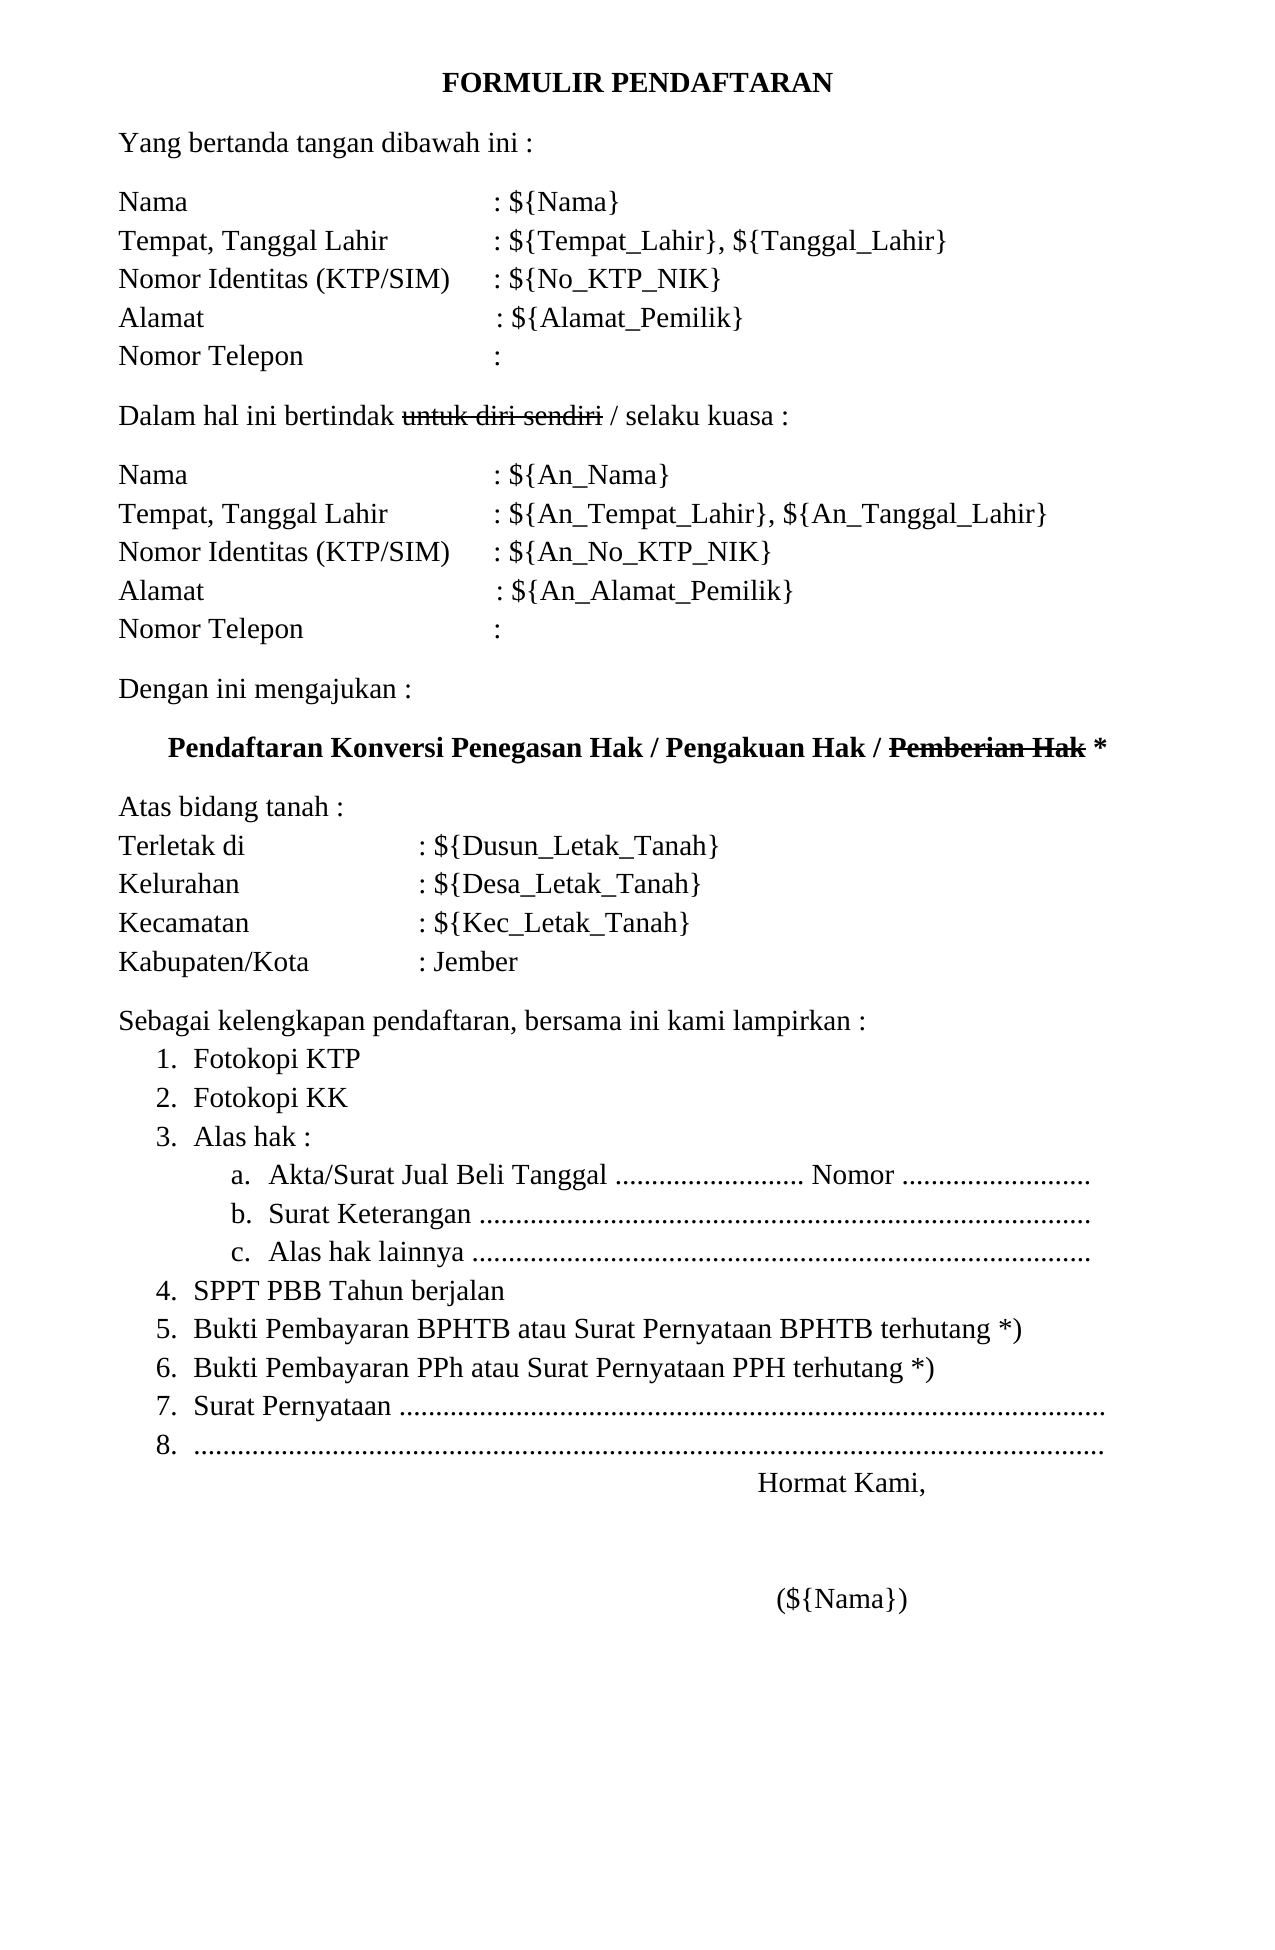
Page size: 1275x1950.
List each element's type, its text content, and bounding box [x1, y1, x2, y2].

text Nomor Telepon : [118, 611, 1157, 645]
list Bukti Pembayaran PPh atau Surat Pernyataan PPH terhutang *) [156, 1350, 1157, 1383]
text Nama : ${An_Nama} [118, 457, 1157, 491]
text Alamat : ${An_Alamat_Pemilik} [118, 573, 1157, 606]
text Nomor Telepon : [118, 338, 1157, 372]
text Yang bertanda tangan dibawah ini : [118, 125, 1157, 158]
list Bukti Pembayaran BPHTB atau Surat Pernyataan BPHTB terhutang *) [156, 1311, 1157, 1345]
table_header Hormat Kami, (${Nama}) [576, 1466, 1107, 1629]
text Kecamatan : ${Kec_Letak_Tanah} [118, 905, 1157, 939]
text Tempat, Tanggal Lahir : ${Tempat_Lahir}, ${Tanggal_Lahir} [118, 223, 1157, 256]
text Terletak di : ${Dusun_Letak_Tanah} [118, 828, 1157, 862]
list SPPT PBB Tahun berjalan [156, 1273, 1157, 1306]
text Tempat, Tanggal Lahir : ${An_Tempat_Lahir}, ${An_Tanggal_Lahir} [118, 496, 1157, 529]
list Akta/Surat Jual Beli Tanggal .......................... Nomor .......................... [231, 1157, 1157, 1191]
list Surat Keterangan .................................................................................... [231, 1196, 1157, 1229]
text FORMULIR PENDAFTARAN [118, 66, 1157, 99]
text Kelurahan : ${Desa_Letak_Tanah} [118, 867, 1157, 900]
list ............................................................................................................................. [156, 1427, 1157, 1461]
list Surat Pernyataan ................................................................................................. [156, 1388, 1157, 1422]
text Dengan ini mengajukan : [118, 671, 1157, 704]
list Alas hak lainnya ..................................................................................... [231, 1234, 1157, 1268]
text Kabupaten/Kota : Jember [118, 944, 1157, 977]
text Alamat : ${Alamat_Pemilik} [118, 300, 1157, 333]
text Nomor Identitas (KTP/SIM) : ${An_No_KTP_NIK} [118, 534, 1157, 568]
text Atas bidang tanah : [118, 789, 1157, 823]
list Fotokopi KTP [156, 1042, 1157, 1075]
text Sebagai kelengkapan pendaftaran, bersama ini kami lampirkan : [118, 1003, 1157, 1037]
text Nama : ${Nama} [118, 184, 1157, 218]
text Dalam hal ini bertindak untuk diri sendiri / selaku kuasa : [118, 398, 1157, 431]
text Pendaftaran Konversi Penegasan Hak / Pengakuan Hak / Pemberian Hak * [118, 730, 1157, 764]
text Nomor Identitas (KTP/SIM) : ${No_KTP_NIK} [118, 261, 1157, 295]
list Alas hak : [156, 1119, 1157, 1152]
list Fotokopi KK [156, 1080, 1157, 1114]
